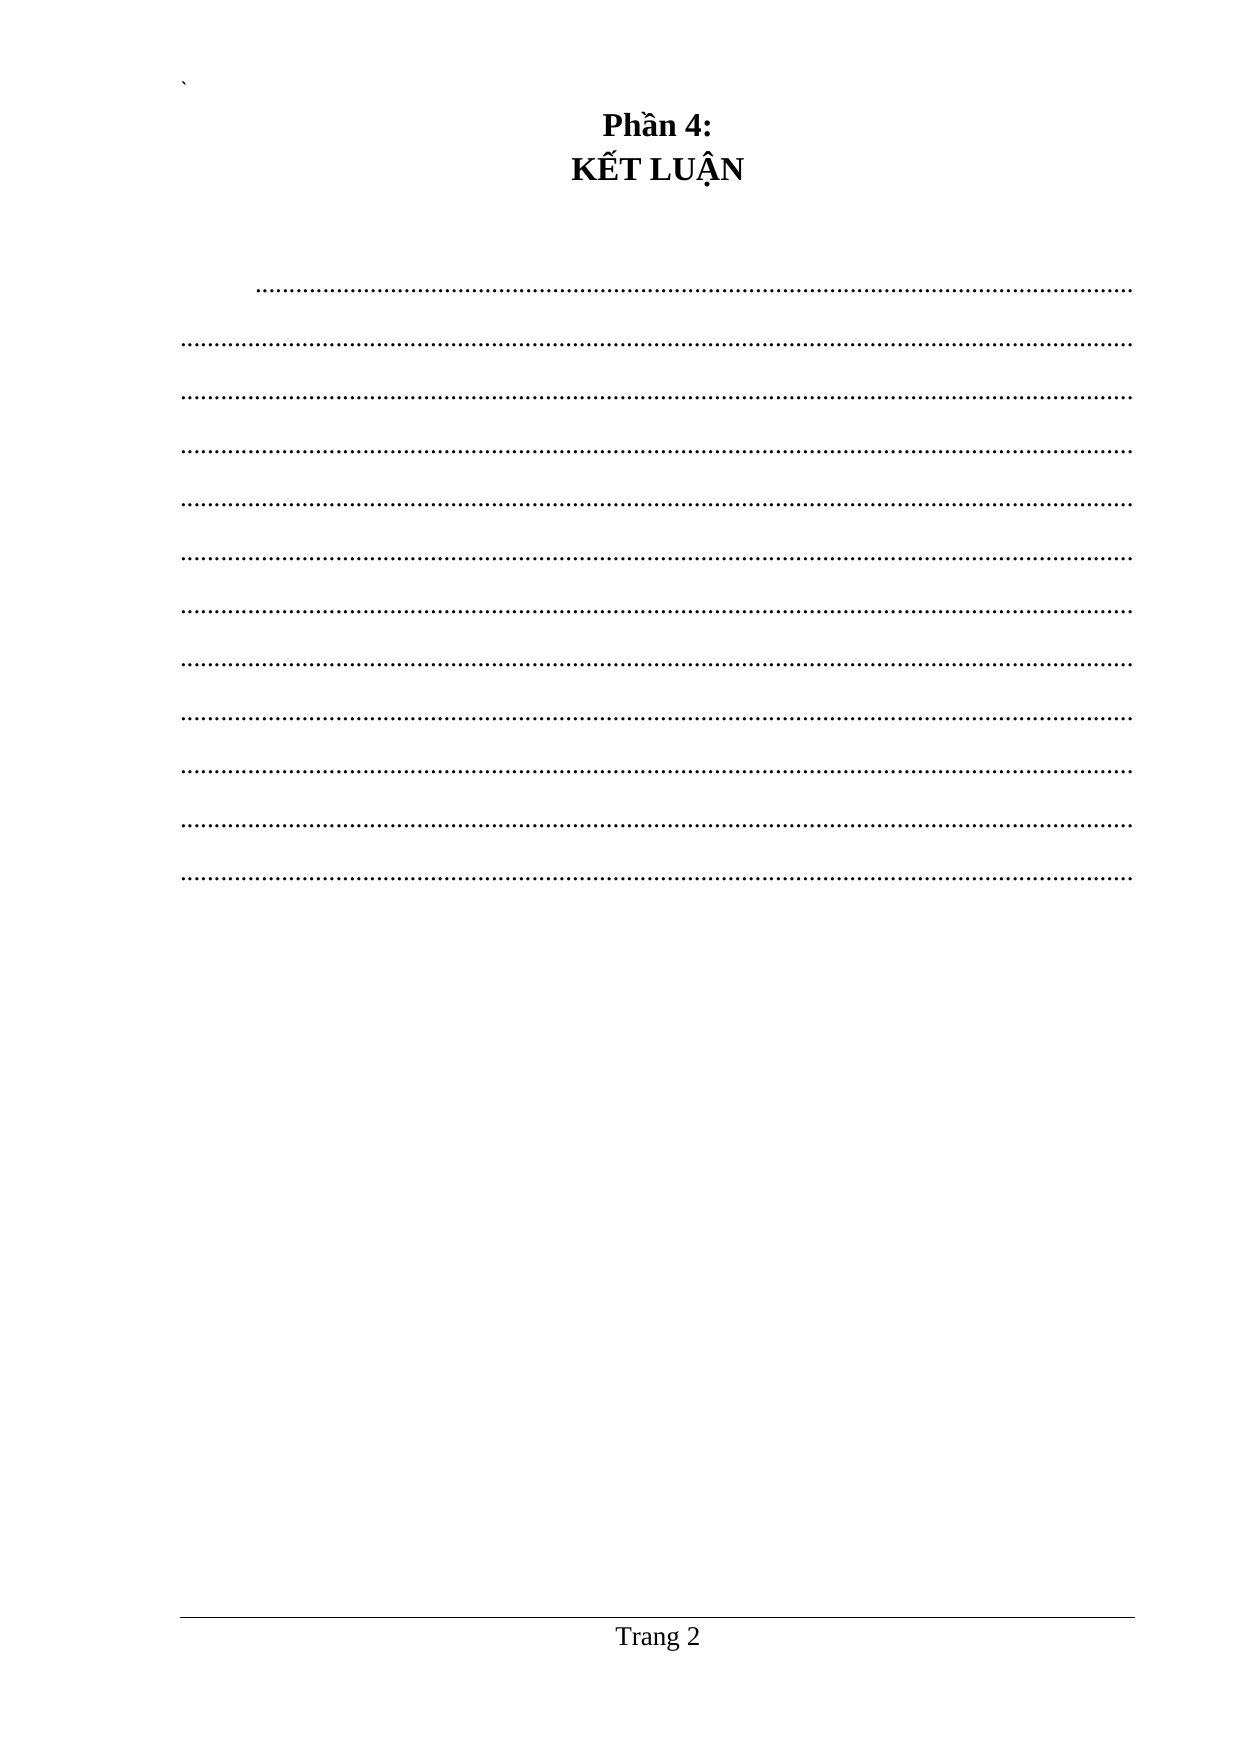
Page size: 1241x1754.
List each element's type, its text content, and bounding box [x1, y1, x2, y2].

text Phần 4: KẾT LUẬN [180, 105, 1135, 187]
